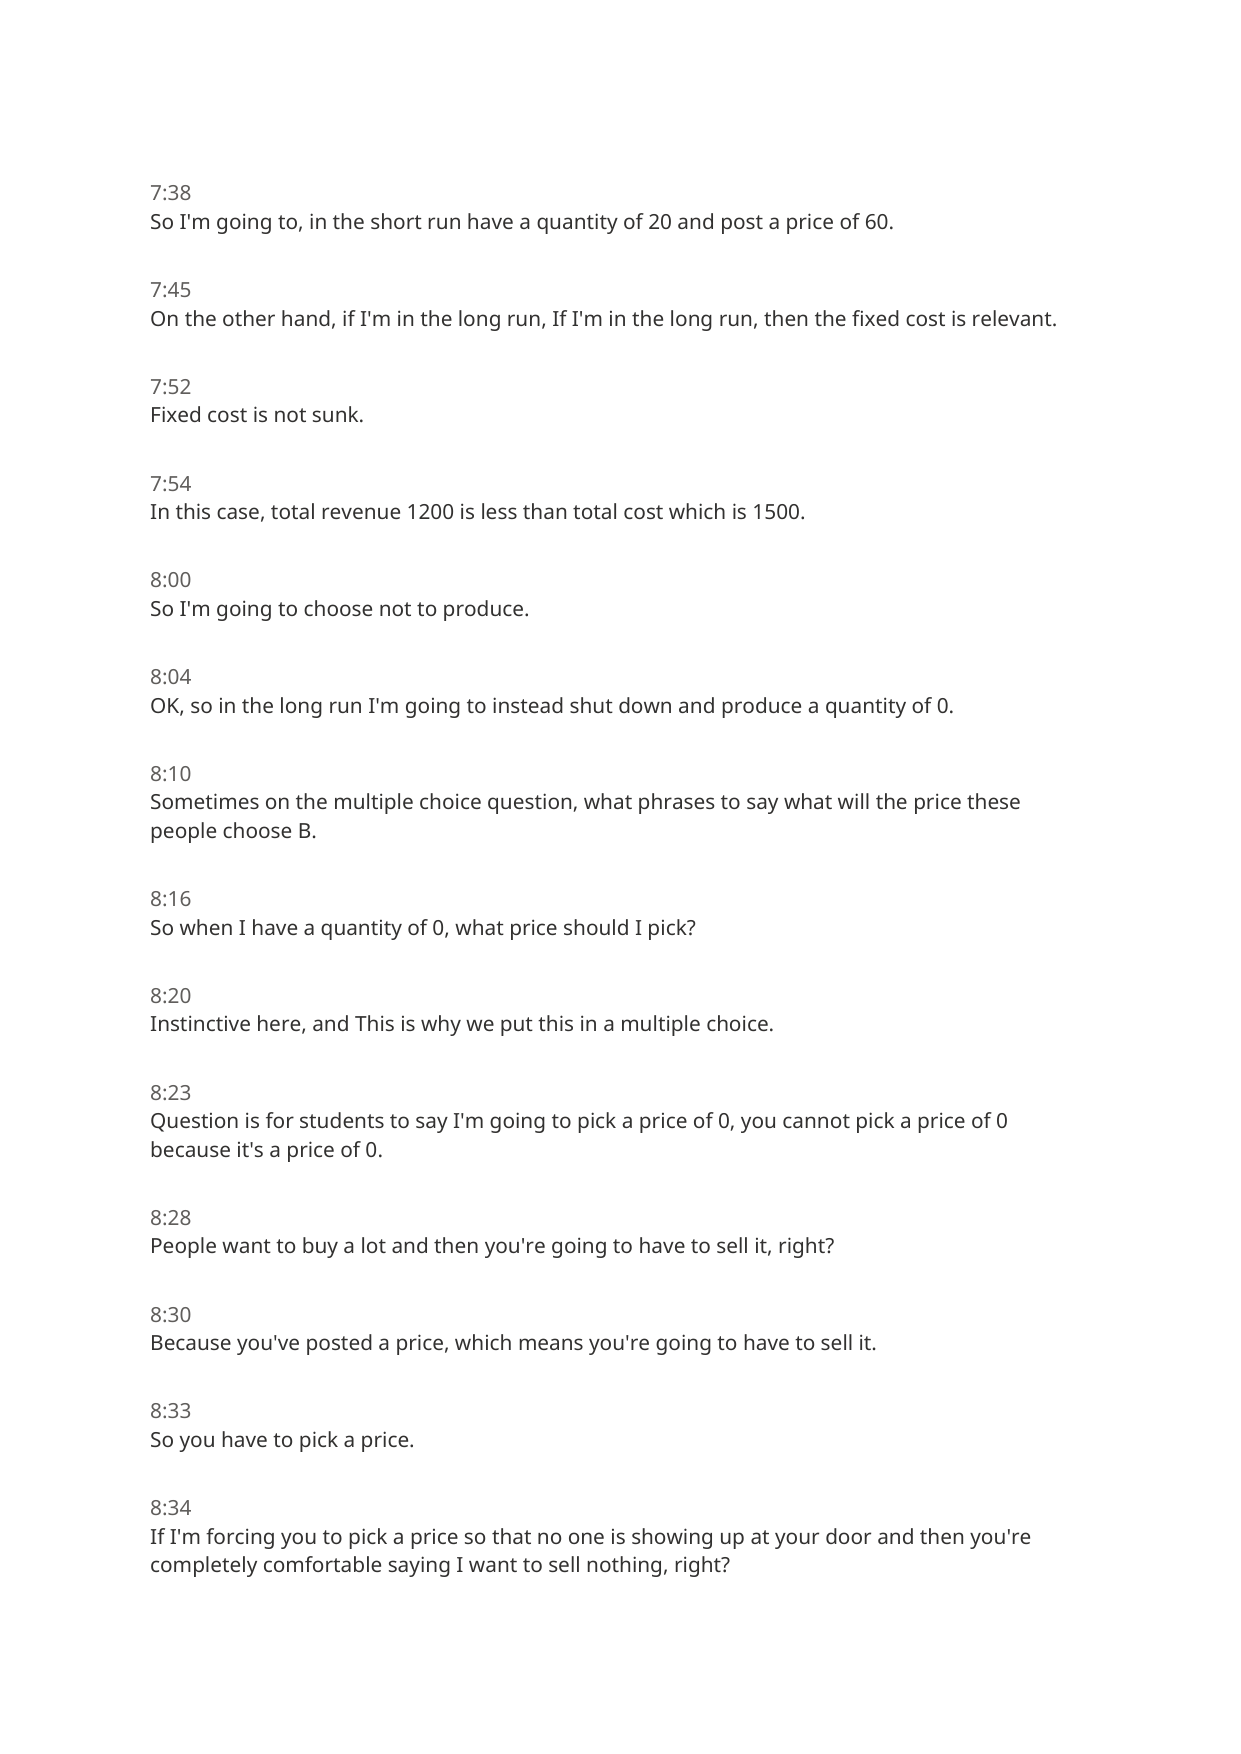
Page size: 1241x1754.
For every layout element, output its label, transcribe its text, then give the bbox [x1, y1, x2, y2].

text 8:20 Instinctive here, and This is why we put this in a multiple choice. [150, 953, 1090, 1038]
text 8:33 So you have to pick a price. [150, 1368, 1090, 1453]
text 7:54 In this case, total revenue 1200 is less than total cost which is 1500. [150, 440, 1090, 526]
text 8:04 OK, so in the long run I'm going to instead shut down and produce a quantity of 0. [150, 634, 1090, 719]
text 8:34 If I'm forcing you to pick a price so that no one is showing up at your door and then you're completely comfortable saying I want to sell nothing, right? [150, 1465, 1090, 1579]
text 8:00 So I'm going to choose not to produce. [150, 537, 1090, 622]
text 8:10 Sometimes on the multiple choice question, what phrases to say what will the price these people choose B. [150, 731, 1090, 844]
text 7:38 So I'm going to, in the short run have a quantity of 20 and post a price of 60. [150, 150, 1090, 235]
text 8:30 Because you've posted a price, which means you're going to have to sell it. [150, 1271, 1090, 1357]
text 7:52 Fixed cost is not sunk. [150, 343, 1090, 429]
text 7:45 On the other hand, if I'm in the long run, If I'm in the long run, then the fixed cost is relevant. [150, 247, 1090, 332]
text 8:28 People want to buy a lot and then you're going to have to sell it, right? [150, 1174, 1090, 1260]
text 8:23 Question is for students to say I'm going to pick a price of 0, you cannot pick a price of 0 because it's a price of 0. [150, 1049, 1090, 1163]
text 8:16 So when I have a quantity of 0, what price should I pick? [150, 856, 1090, 941]
